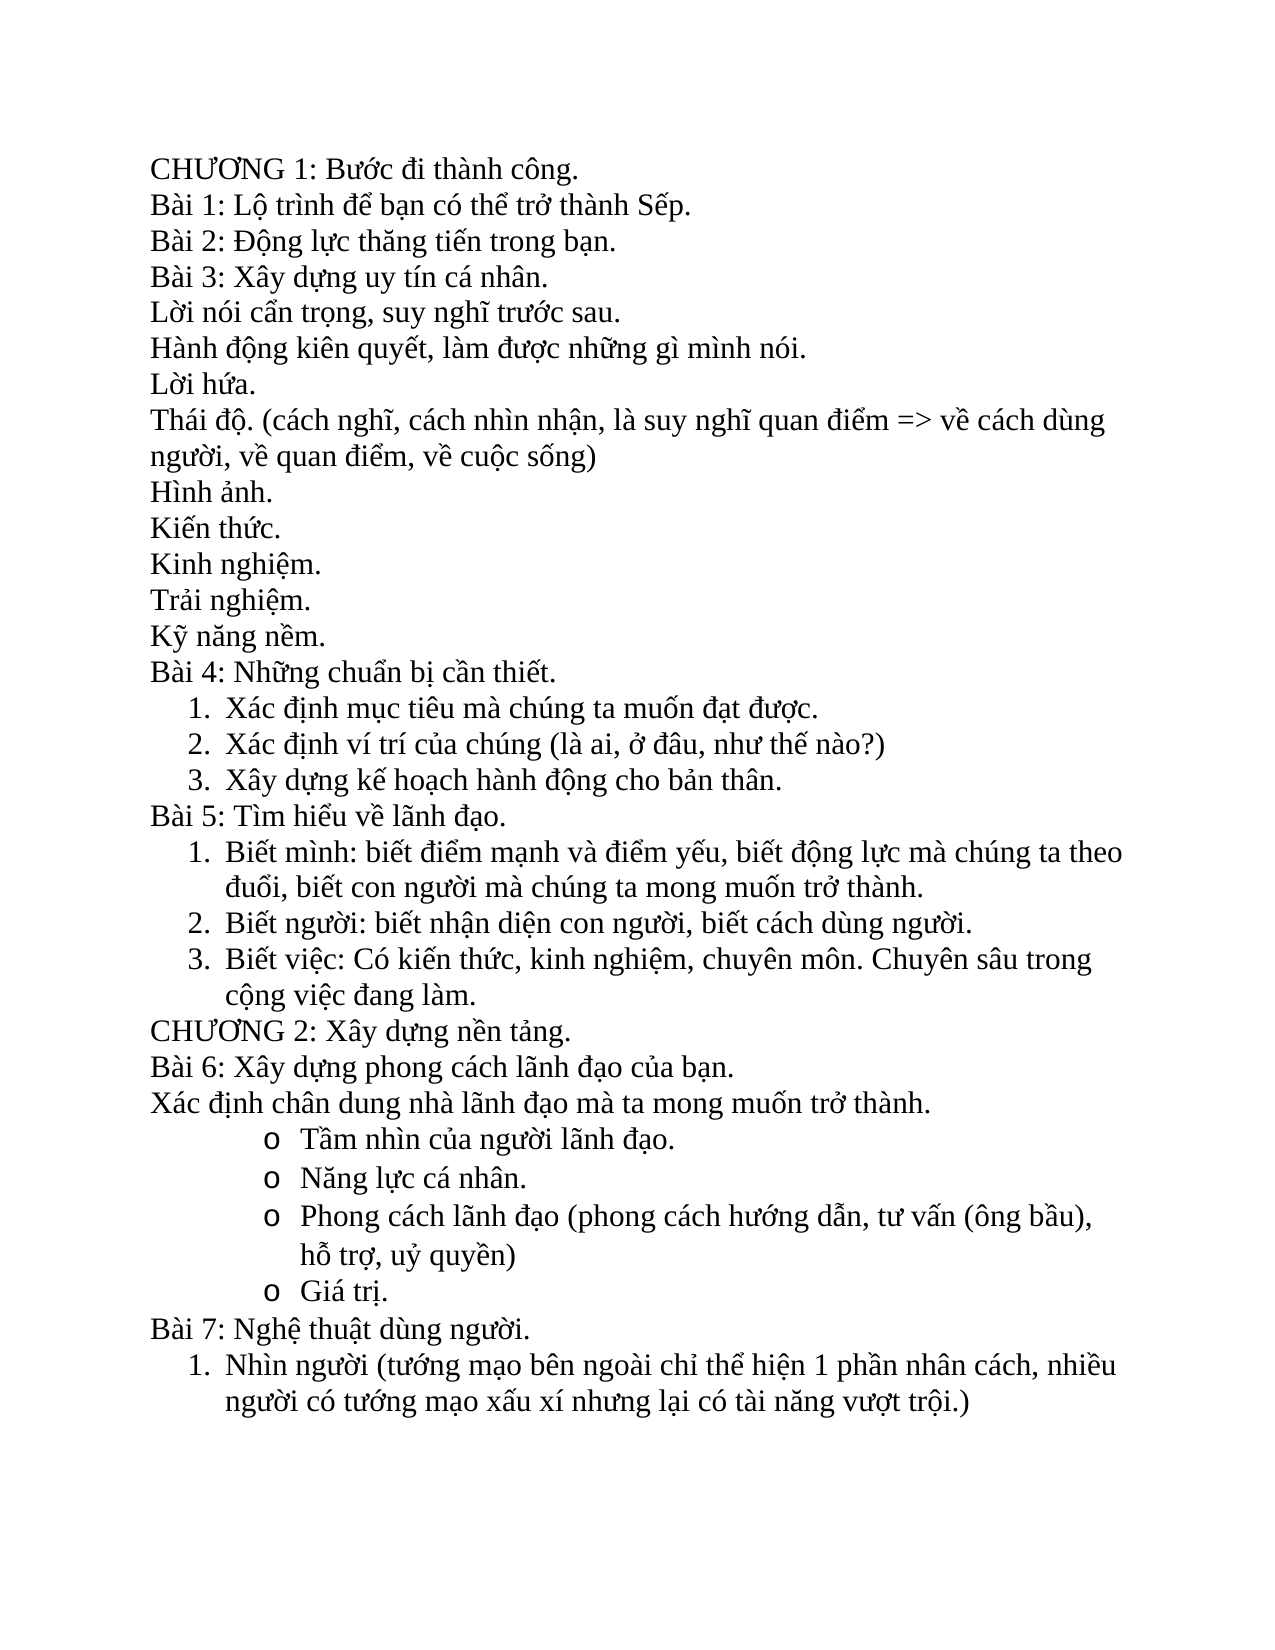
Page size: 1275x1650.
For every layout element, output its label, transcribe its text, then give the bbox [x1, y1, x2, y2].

text Bài 2: Động lực thăng tiến trong bạn. [150, 222, 1125, 258]
list Xác định ví trí của chúng (là ai, ở đâu, như thế nào?) [187, 725, 1125, 761]
text Lời nói cẩn trọng, suy nghĩ trước sau. [150, 294, 1125, 330]
text Kinh nghiệm. [150, 545, 1125, 581]
text Bài 1: Lộ trình để bạn có thể trở thành Sếp. [150, 186, 1125, 222]
list Xây dựng kế hoạch hành động cho bản thân. [187, 761, 1125, 797]
list Tầm nhìn của người lãnh đạo. [262, 1120, 1125, 1159]
text CHƯƠNG 1: Bước đi thành công. [150, 150, 1125, 186]
list Giá trị. [262, 1272, 1125, 1310]
text Bài 3: Xây dựng uy tín cá nhân. [150, 258, 1125, 294]
list Phong cách lãnh đạo (phong cách hướng dẫn, tư vấn (ông bầu), hỗ trợ, uỷ quyền) [262, 1197, 1125, 1272]
text Kiến thức. [150, 509, 1125, 545]
text Hình ảnh. [150, 473, 1125, 509]
text Bài 5: Tìm hiểu về lãnh đạo. [150, 797, 1125, 833]
list Nhìn người (tướng mạo bên ngoài chỉ thể hiện 1 phần nhân cách, nhiều người có tướng mạo xấu xí nhưng lại có tài năng vượt trội.) [187, 1346, 1125, 1418]
text Trải nghiệm. [150, 581, 1125, 617]
list Xác định mục tiêu mà chúng ta muốn đạt được. [187, 689, 1125, 725]
text Thái độ. (cách nghĩ, cách nhìn nhận, là suy nghĩ quan điểm => về cách dùng người, về quan điểm, về cuộc sống) [150, 402, 1125, 473]
text Kỹ năng nềm. [150, 617, 1125, 653]
text Bài 7: Nghệ thuật dùng người. [150, 1310, 1125, 1346]
text Bài 4: Những chuẩn bị cần thiết. [150, 653, 1125, 689]
text Hành động kiên quyết, làm được những gì mình nói. [150, 330, 1125, 366]
text Lời hứa. [150, 366, 1125, 402]
list Biết việc: Có kiến thức, kinh nghiệm, chuyên môn. Chuyên sâu trong cộng việc đang làm. [187, 941, 1125, 1012]
text Xác định chân dung nhà lãnh đạo mà ta mong muốn trở thành. [150, 1084, 1125, 1120]
list Biết người: biết nhận diện con người, biết cách dùng người. [187, 905, 1125, 941]
list Năng lực cá nhân. [262, 1159, 1125, 1197]
list Biết mình: biết điểm mạnh và điểm yếu, biết động lực mà chúng ta theo đuổi, biết con người mà chúng ta mong muốn trở thành. [187, 833, 1125, 905]
text CHƯƠNG 2: Xây dựng nền tảng. [150, 1012, 1125, 1048]
text Bài 6: Xây dựng phong cách lãnh đạo của bạn. [150, 1048, 1125, 1084]
